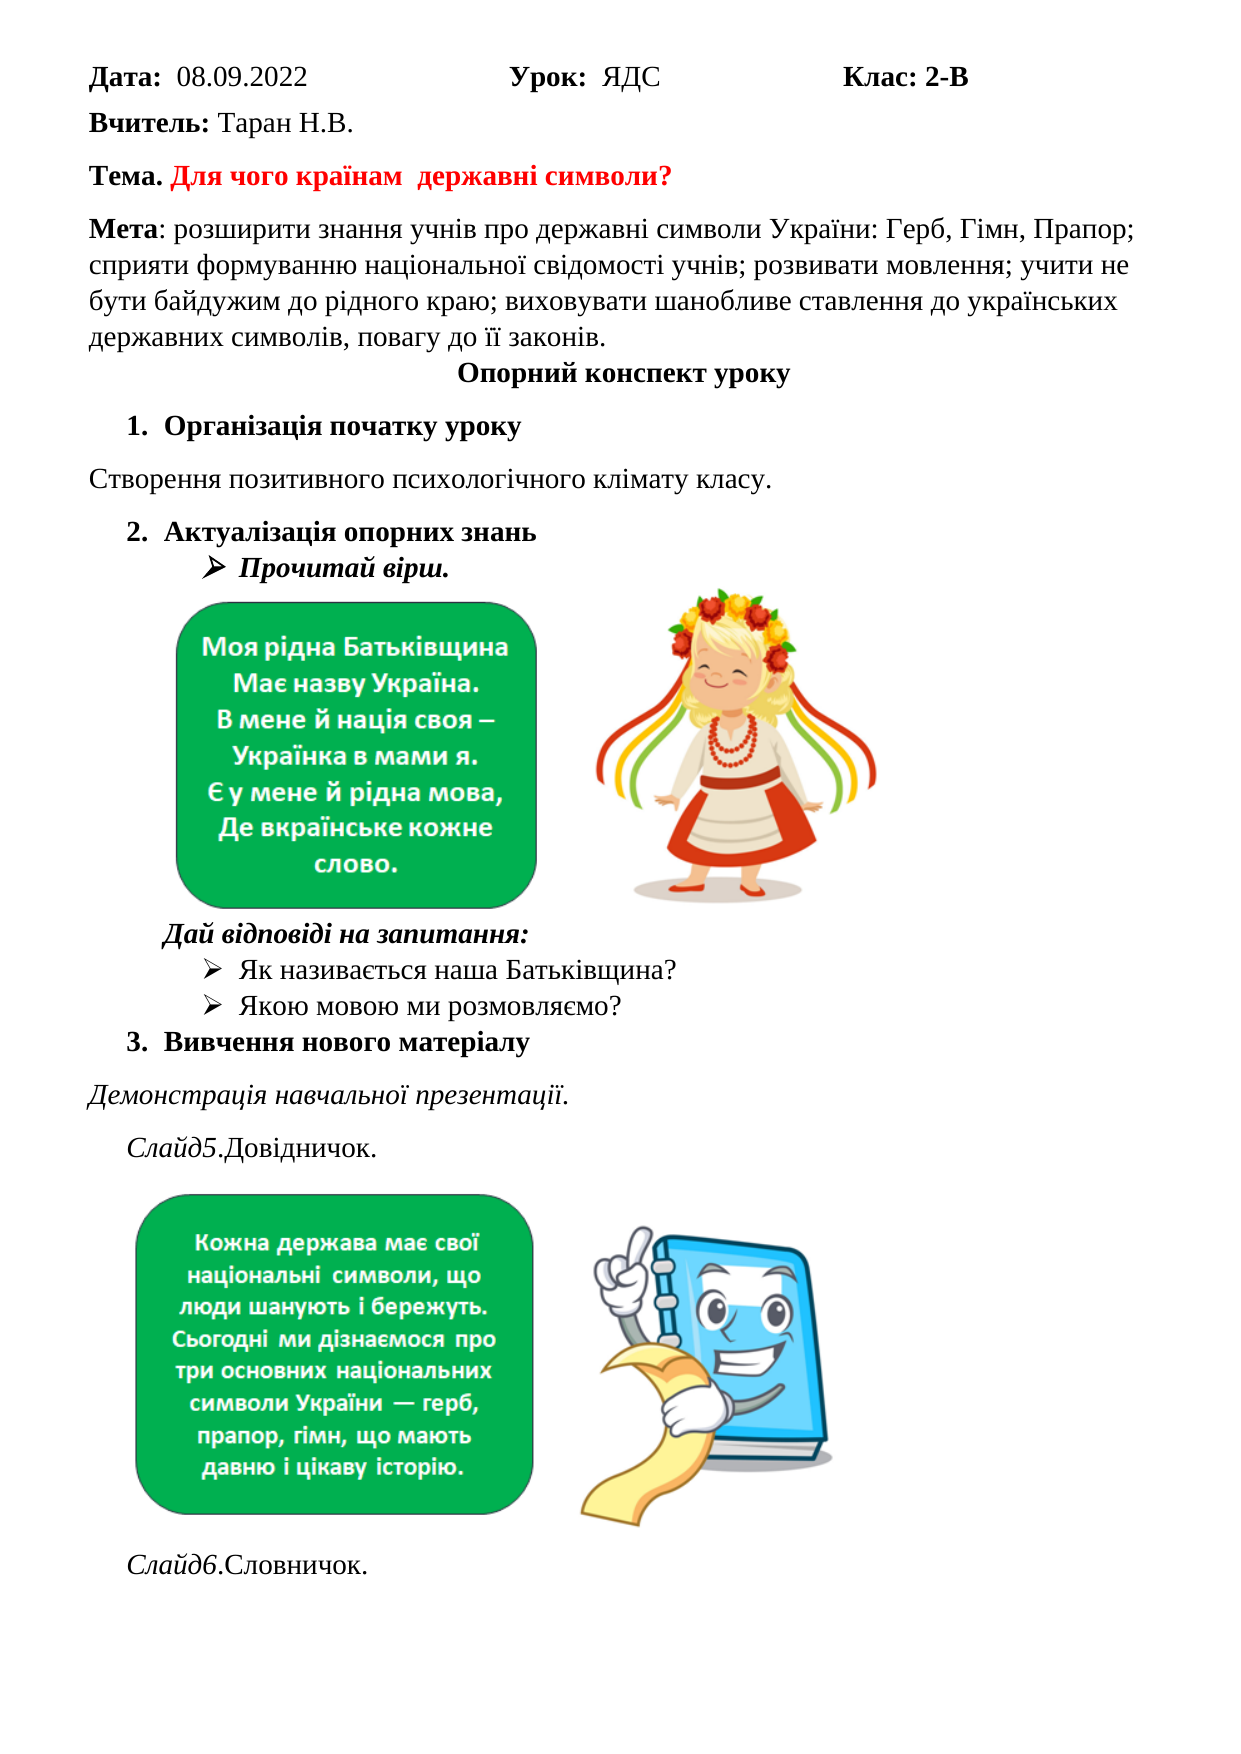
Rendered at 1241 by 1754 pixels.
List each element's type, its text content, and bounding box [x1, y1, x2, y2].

picture [126, 1182, 838, 1528]
text Створення позитивного психологічного клімату класу. [89, 461, 1152, 494]
list Вивчення нового матеріалу [126, 1024, 1152, 1058]
text Слайд6.Словничок. [89, 1547, 1152, 1580]
picture [163, 586, 888, 914]
text Вчитель: Таран Н.В. [89, 105, 1152, 139]
list Якою мовою ми розмовляємо? [201, 988, 1152, 1022]
text Опорний конспект уроку [89, 355, 1152, 389]
text Мета: розширити знання учнів про державні символи України: Герб, Гімн, Прапор; сприяти формуванню національної свідомості учнів; розвивати мовлення; учити не бути байдужим до рідного краю; виховувати шанобливе ставлення до українських державних символів, повагу до її законів. [89, 211, 1152, 353]
list Як називається наша Батьківщина? [201, 952, 1152, 986]
text Дата: 08.09.2022 Урок: ЯДС Клас: 2-В [89, 59, 1152, 93]
list Дай відповіді на запитання: [164, 916, 1152, 949]
list Актуалізація опорних знань [126, 514, 1152, 547]
text Слайд5.Довідничок. [89, 1130, 1152, 1164]
list Організація початку уроку [126, 408, 1152, 442]
text Тема. Для чого країнам державні символи? [89, 158, 1152, 191]
text Демонстрація навчальної презентації. [89, 1077, 1152, 1111]
list Прочитай вірш. [201, 550, 1152, 583]
